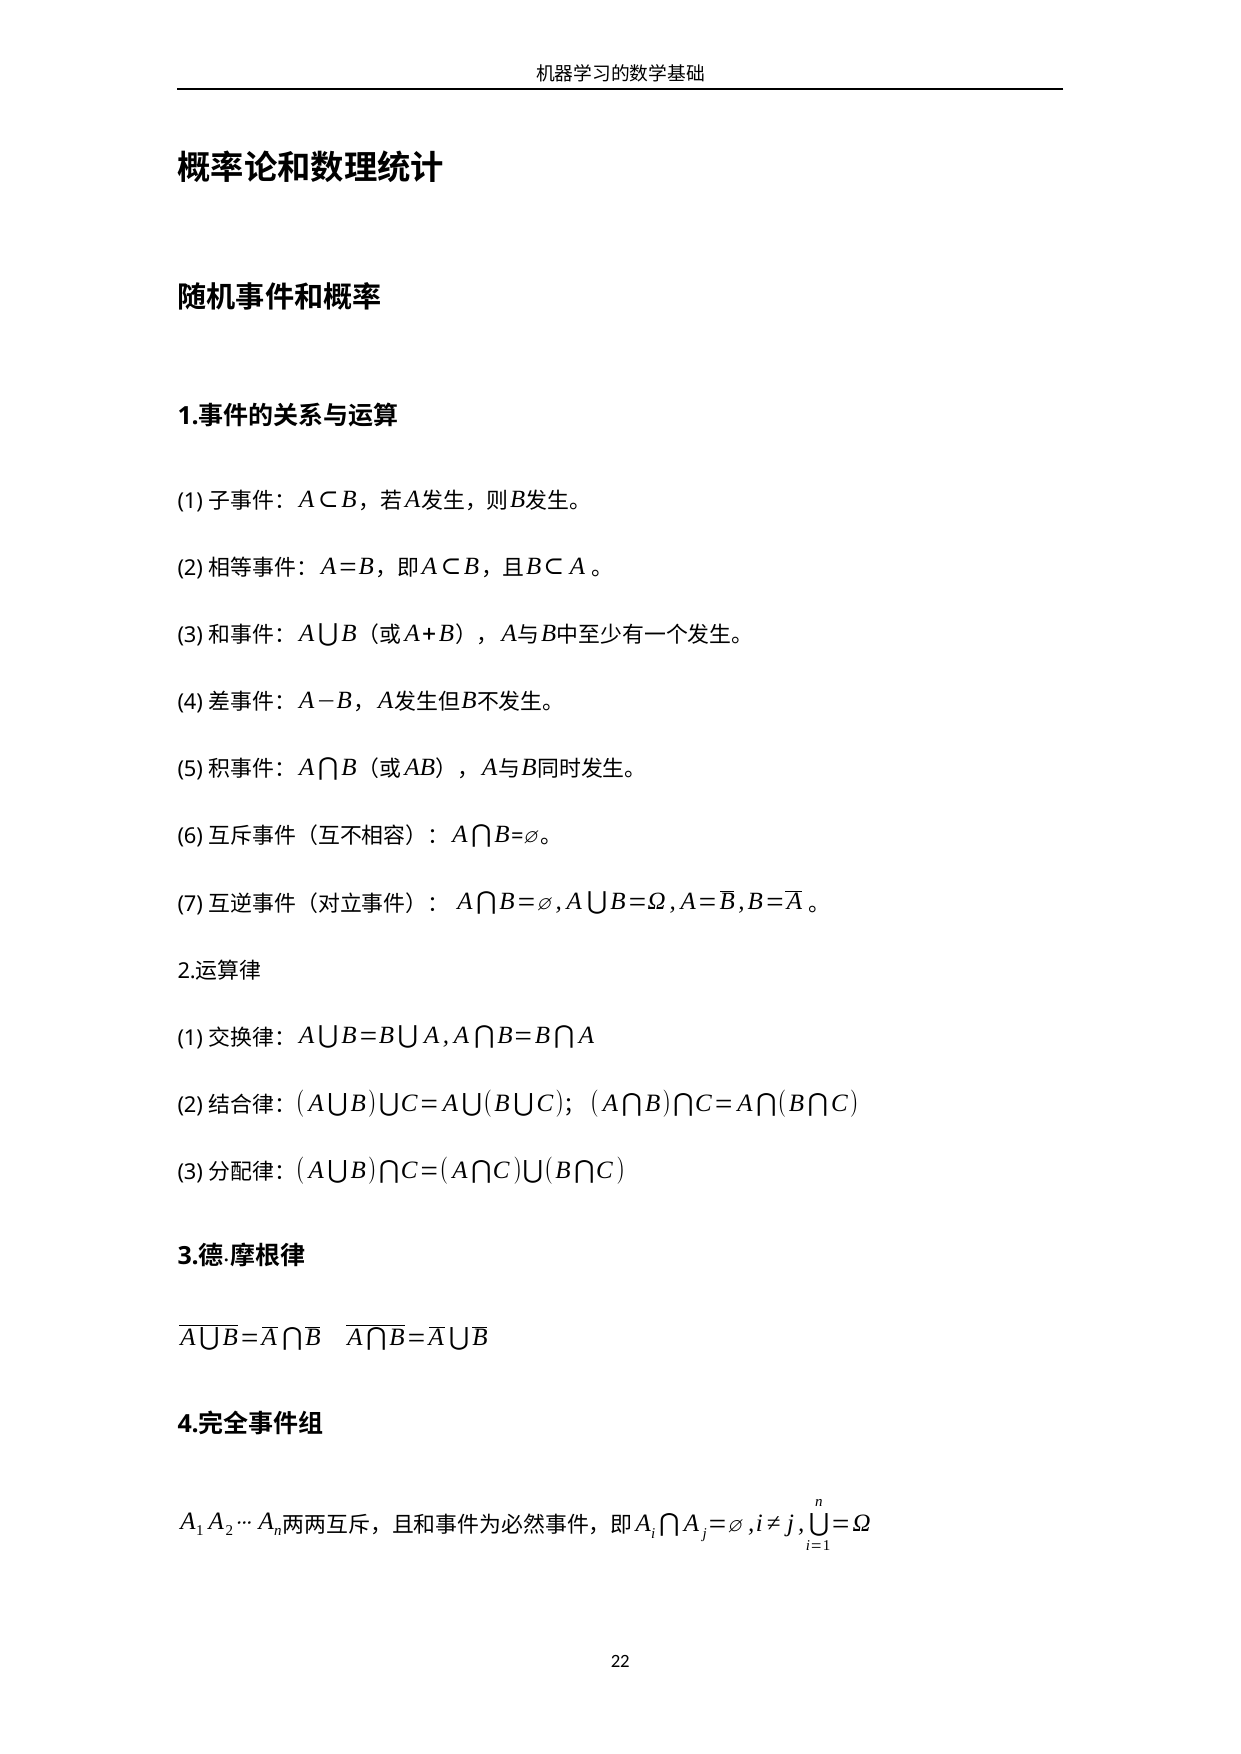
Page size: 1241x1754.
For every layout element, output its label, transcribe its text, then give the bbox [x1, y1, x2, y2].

text 两两互斥，且和事件为必然事件，即 [177, 1491, 1063, 1556]
subtitle 概率论和数理统计 [177, 133, 1063, 198]
text (7) 互逆事件（对立事件）： 。 [177, 885, 1063, 918]
text 2.运算律 [177, 952, 1063, 985]
text (3) 和事件：（或），与中至少有一个发生。 [177, 617, 1063, 649]
text 3.德摩根律 [177, 1221, 1063, 1286]
text (6) 互斥事件（互不相容）：=。 [177, 818, 1063, 851]
text (4) 差事件：，发生但不发生。 [177, 684, 1063, 717]
text (3) 分配律： [177, 1154, 1063, 1186]
text 4.完全事件组 [177, 1389, 1063, 1454]
text (1) 子事件：，若发生，则发生。 [177, 483, 1063, 515]
text 1.事件的关系与运算 [177, 381, 1063, 446]
text (5) 积事件：（或），与同时发生。 [177, 751, 1063, 784]
text (1) 交换律： [177, 1019, 1063, 1052]
text (2) 相等事件：，即，且 。 [177, 550, 1063, 582]
subtitle 随机事件和概率 [177, 262, 1063, 327]
text (2) 结合律：； [177, 1087, 1063, 1119]
